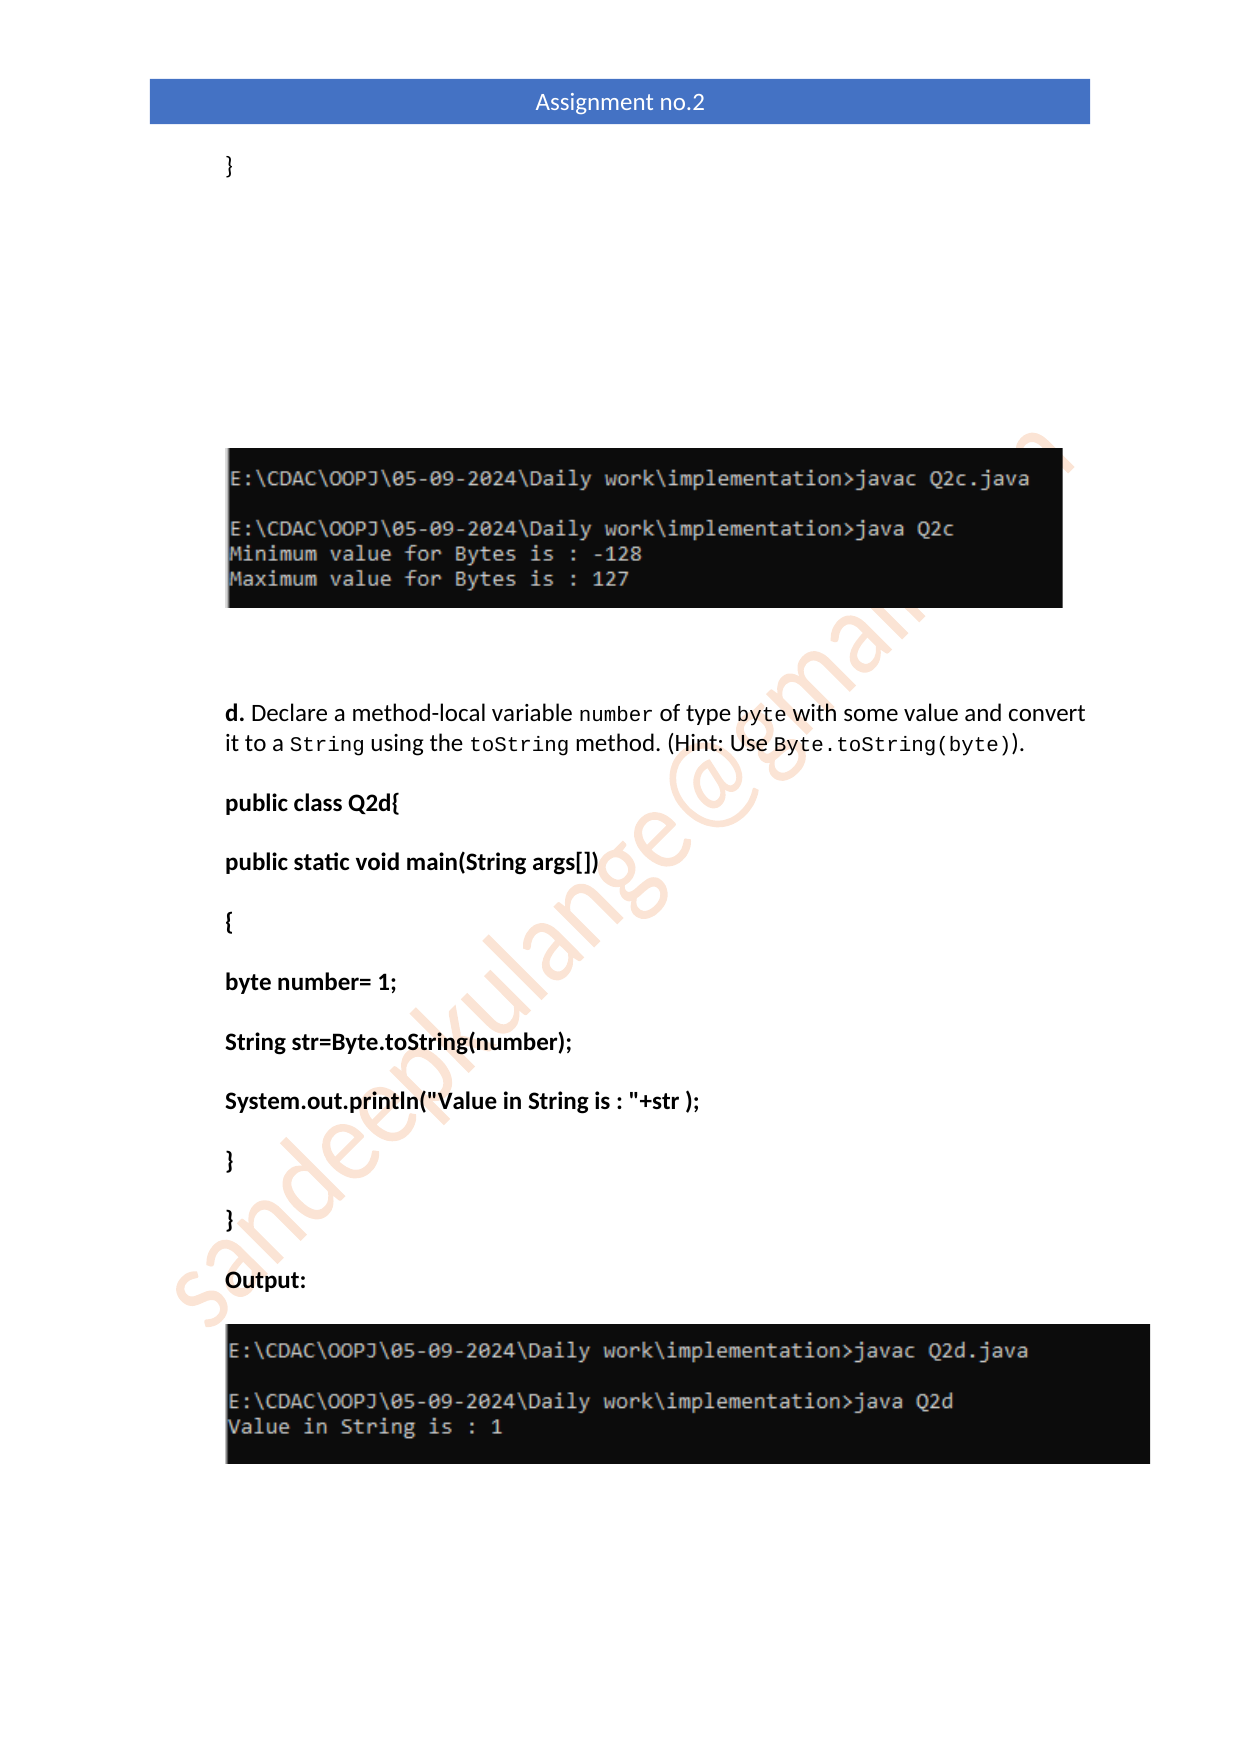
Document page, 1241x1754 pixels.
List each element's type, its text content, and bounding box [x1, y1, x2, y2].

text Output: [225, 1264, 1090, 1295]
text System.out.println("Value in String is : "+str ); [225, 1085, 1090, 1116]
text } [225, 1145, 1090, 1176]
text byte number= 1; [225, 966, 1090, 996]
text { [225, 906, 1090, 937]
text d. Declare a method-local variable number of type byte with some value and convert it to a String using the toString method. (Hint: Use Byte.toString(byte)). [225, 697, 1090, 758]
text public class Q2d{ [225, 787, 1090, 817]
picture [225, 1324, 1150, 1464]
text String str=Byte.toString(number); [225, 1026, 1090, 1056]
text public static void main(String args[]) [225, 847, 1090, 877]
text } [225, 150, 1090, 181]
text } [225, 1205, 1090, 1235]
picture [225, 448, 1063, 608]
